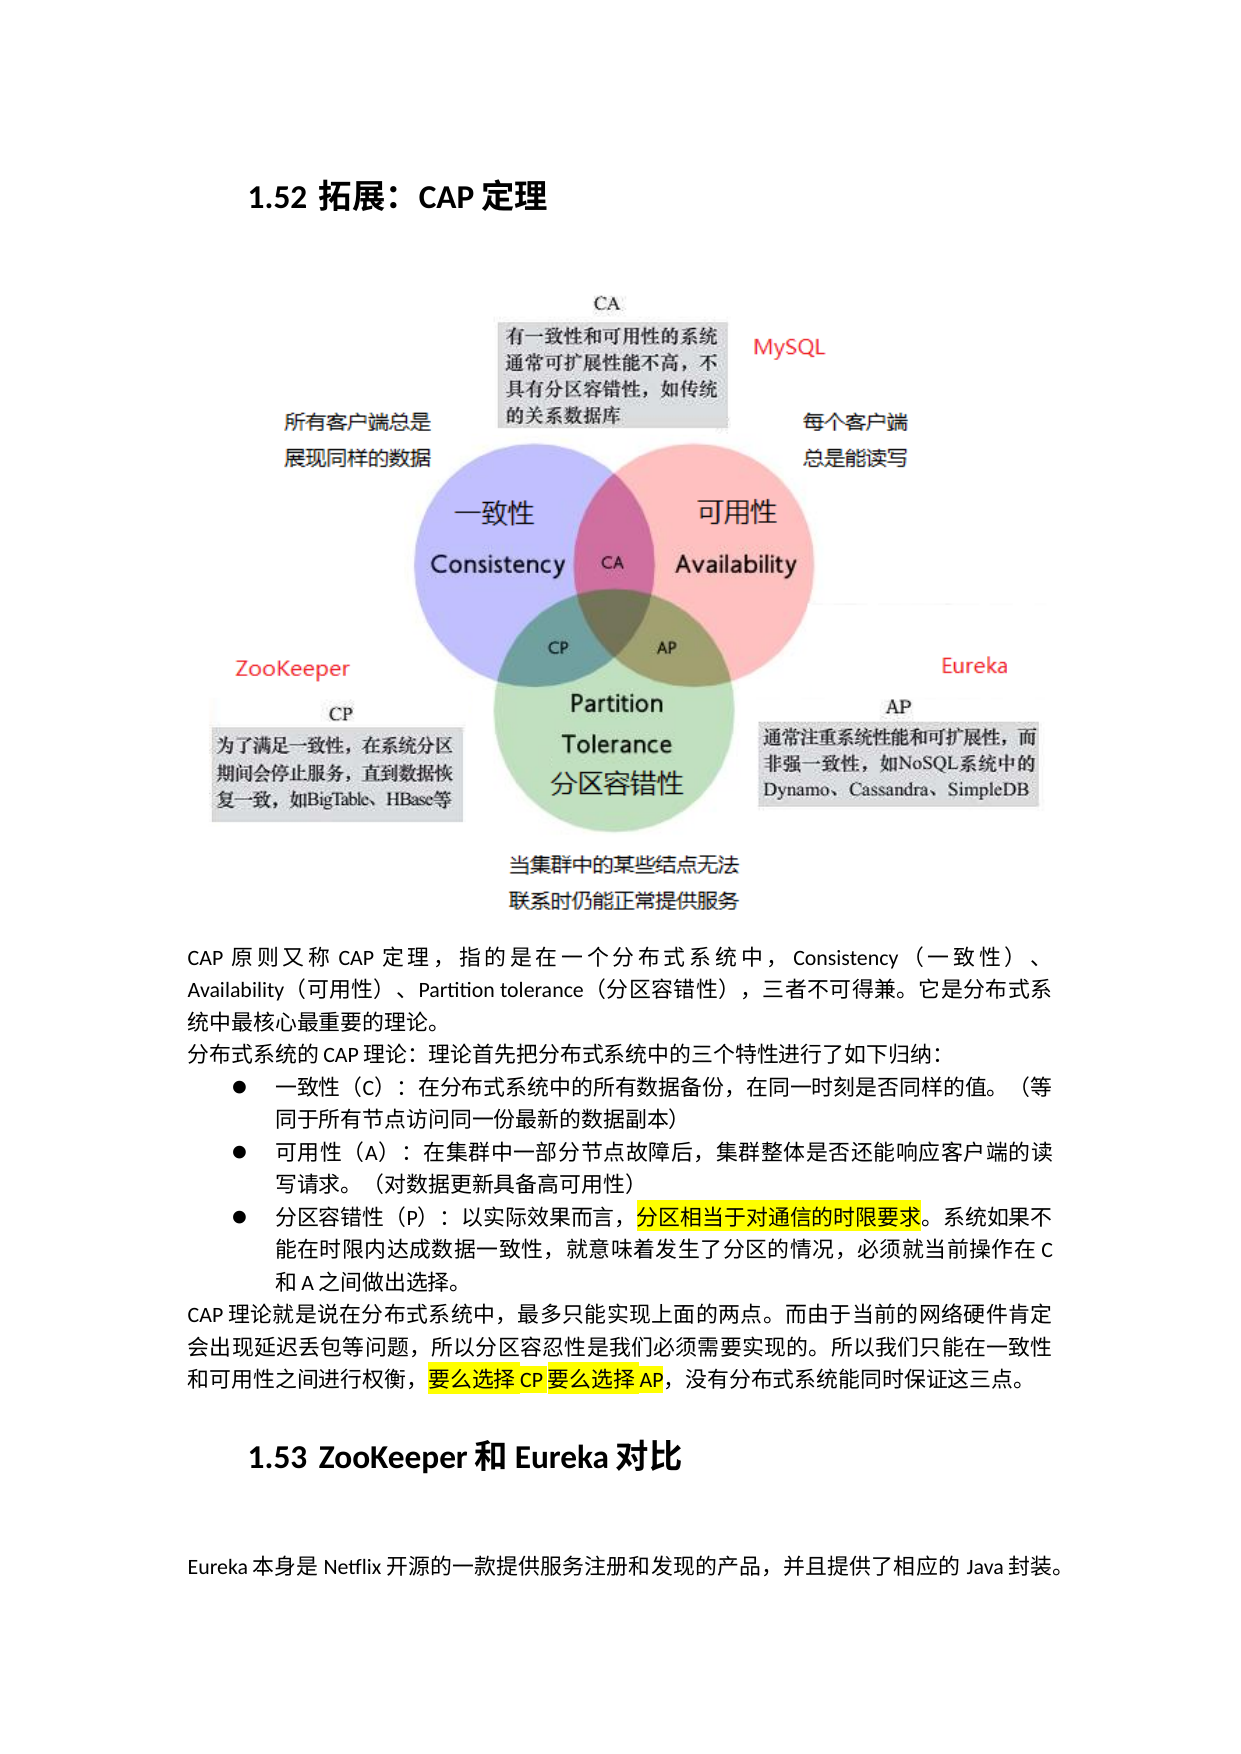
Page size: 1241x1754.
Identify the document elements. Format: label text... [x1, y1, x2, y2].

subtitle ZooKeeper和Eureka对比 [247, 1421, 1053, 1486]
list 可用性（A）：在集群中一部分节点故障后，集群整体是否还能响应客户端的读写请求。（对数据更新具备高可用性） [231, 1134, 1053, 1199]
list 分区容错性（P）：以实际效果而言，分区相当于对通信的时限要求。系统如果不能在时限内达成数据一致性，就意味着发生了分区的情况，必须就当前操作在C和A之间做出选择。 [231, 1199, 1053, 1297]
text 分布式系统的CAP理论：理论首先把分布式系统中的三个特性进行了如下归纳： [187, 1037, 1053, 1069]
text CAP原则又称CAP定理，指的是在一个分布式系统中，Consistency（一致性）、 Availability（可用性）、Partition tolerance（分区容错性），三者不可得兼。它是分布式系统中最核心最重要的理论。 [187, 939, 1053, 1037]
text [187, 1548, 1053, 1581]
subtitle 拓展：CAP定理 [247, 162, 1053, 227]
list 一致性（C）：在分布式系统中的所有数据备份，在同一时刻是否同样的值。（等同于所有节点访问同一份最新的数据副本） [231, 1069, 1053, 1134]
picture [187, 289, 1053, 928]
text CAP理论就是说在分布式系统中，最多只能实现上面的两点。而由于当前的网络硬件肯定会出现延迟丢包等问题，所以分区容忍性是我们必须需要实现的。所以我们只能在一致性和可用性之间进行权衡，要么选择CP要么选择AP，没有分布式系统能同时保证这三点。 [187, 1297, 1053, 1394]
